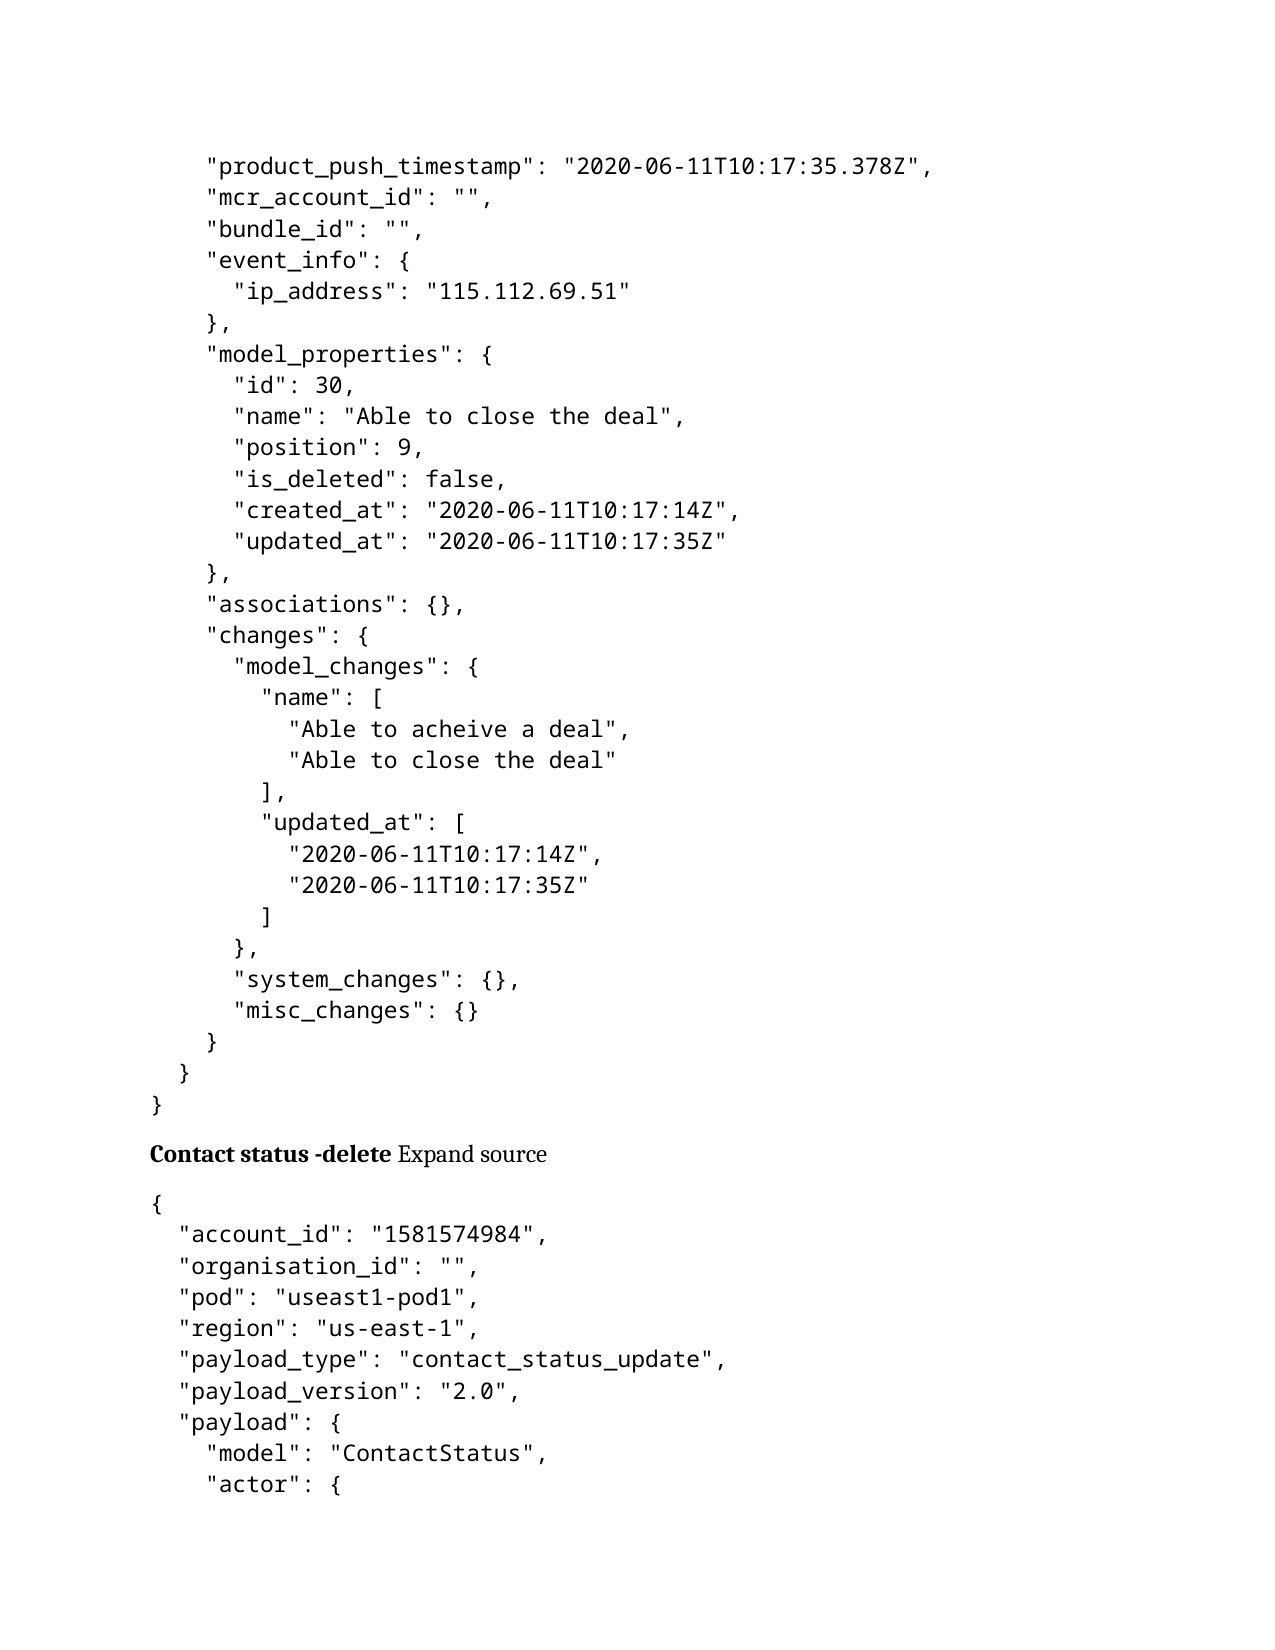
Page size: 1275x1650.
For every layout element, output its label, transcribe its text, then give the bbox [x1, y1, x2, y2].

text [150, 1187, 1125, 1499]
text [150, 150, 1125, 1119]
text Contact status -delete Expand source [150, 1139, 1125, 1168]
